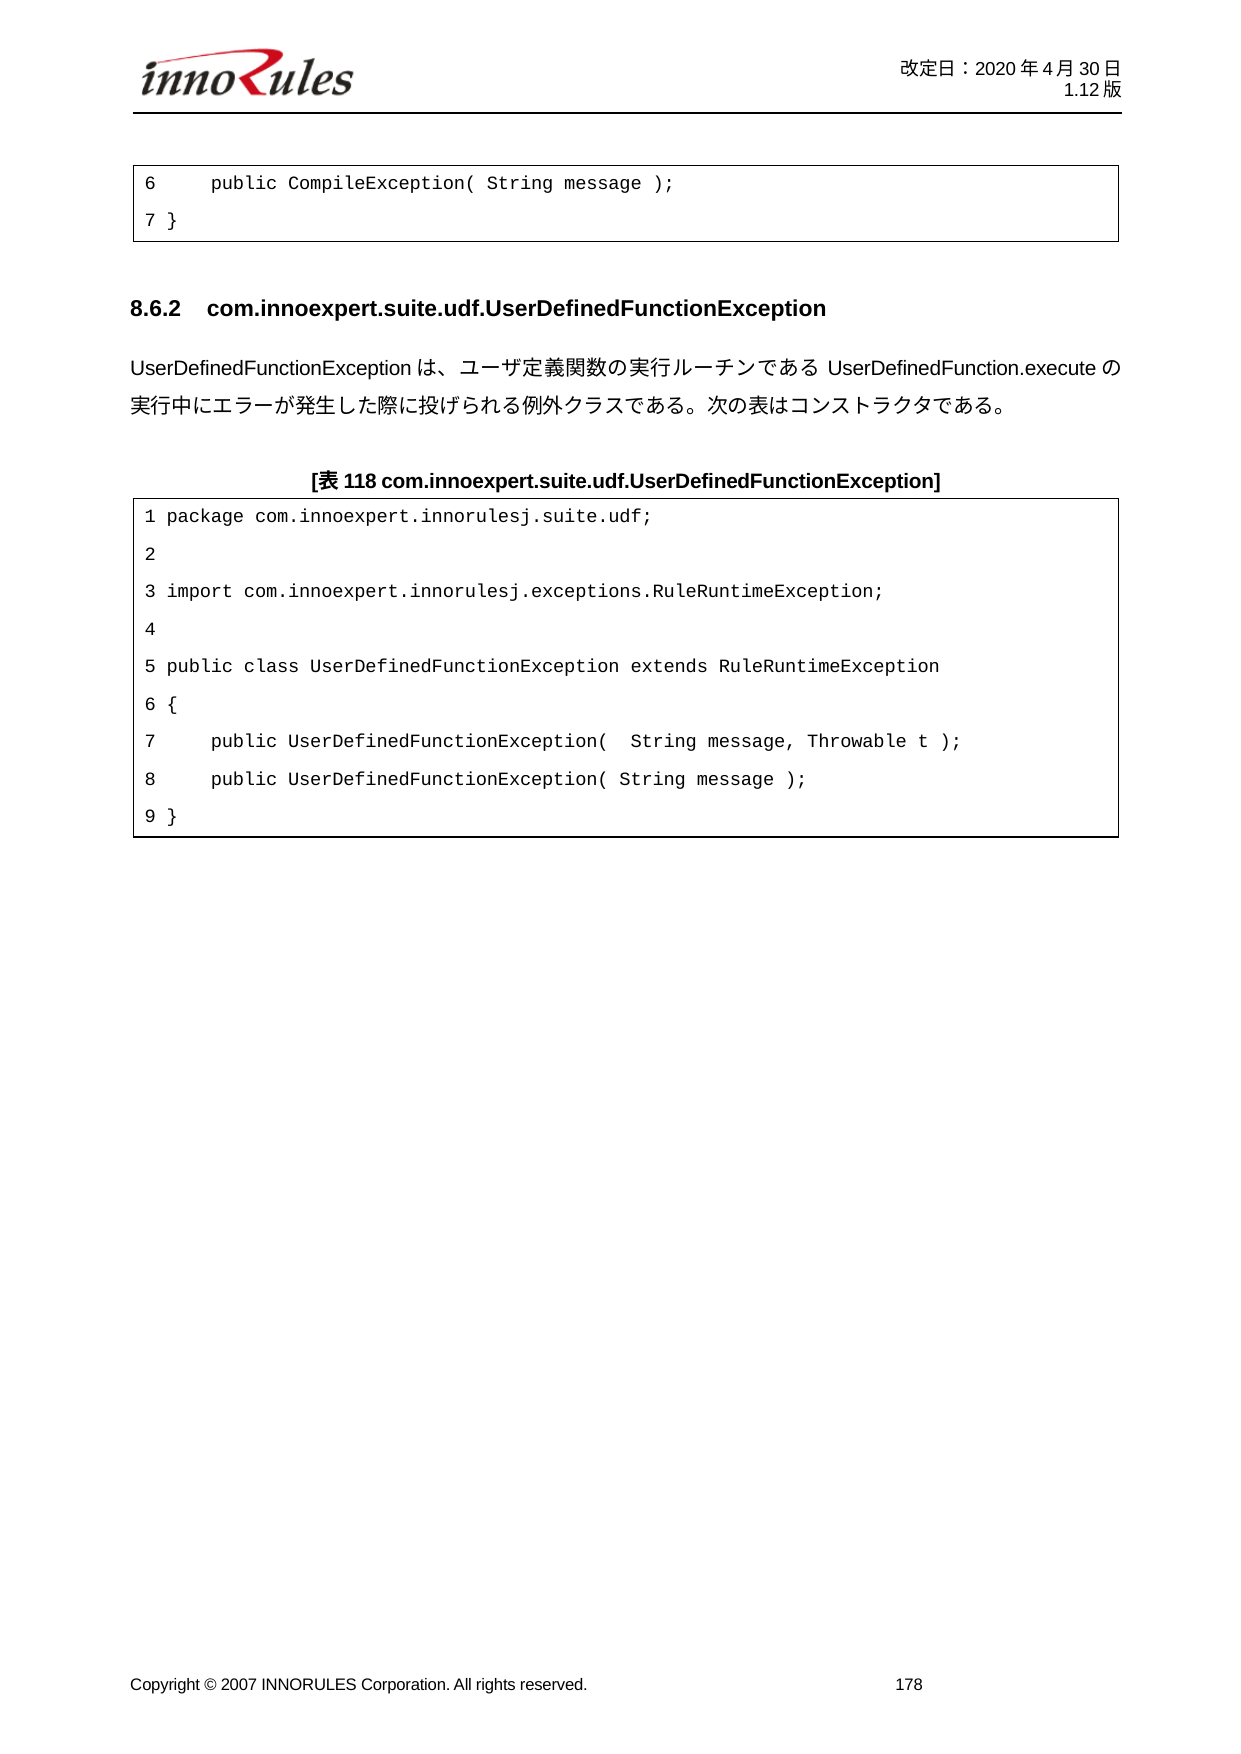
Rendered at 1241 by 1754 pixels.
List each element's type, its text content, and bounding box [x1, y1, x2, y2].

subtitle com.innoexpert.suite.udf.UserDefinedFunctionException [130, 289, 1122, 327]
text [118 com.innoexpert.suite.udf.UserDefinedFunctionException] [130, 460, 1122, 498]
text UserDefinedFunctionExceptionは、ユーザ定義関数の実行ルーチンであるUserDefinedFunction.executeの実行中にエラーが発生した際に投げられる例外クラスである。はコンストラクタである。 [130, 348, 1122, 423]
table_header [134, 166, 1118, 241]
table_header 1 package com.innoexpert.innorulesj.suite.udf; 2 3 import com.innoexpert.innorulesj.exceptions.RuleRuntimeException; 4 5 public class UserDefinedFunctionException extends RuleRuntimeException 6 { 7 public UserDefinedFunctionException( String message, Throwable t ); 8 public UserDefinedFunctionException( String message ); 9 } [134, 499, 1118, 836]
picture [126, 46, 365, 101]
